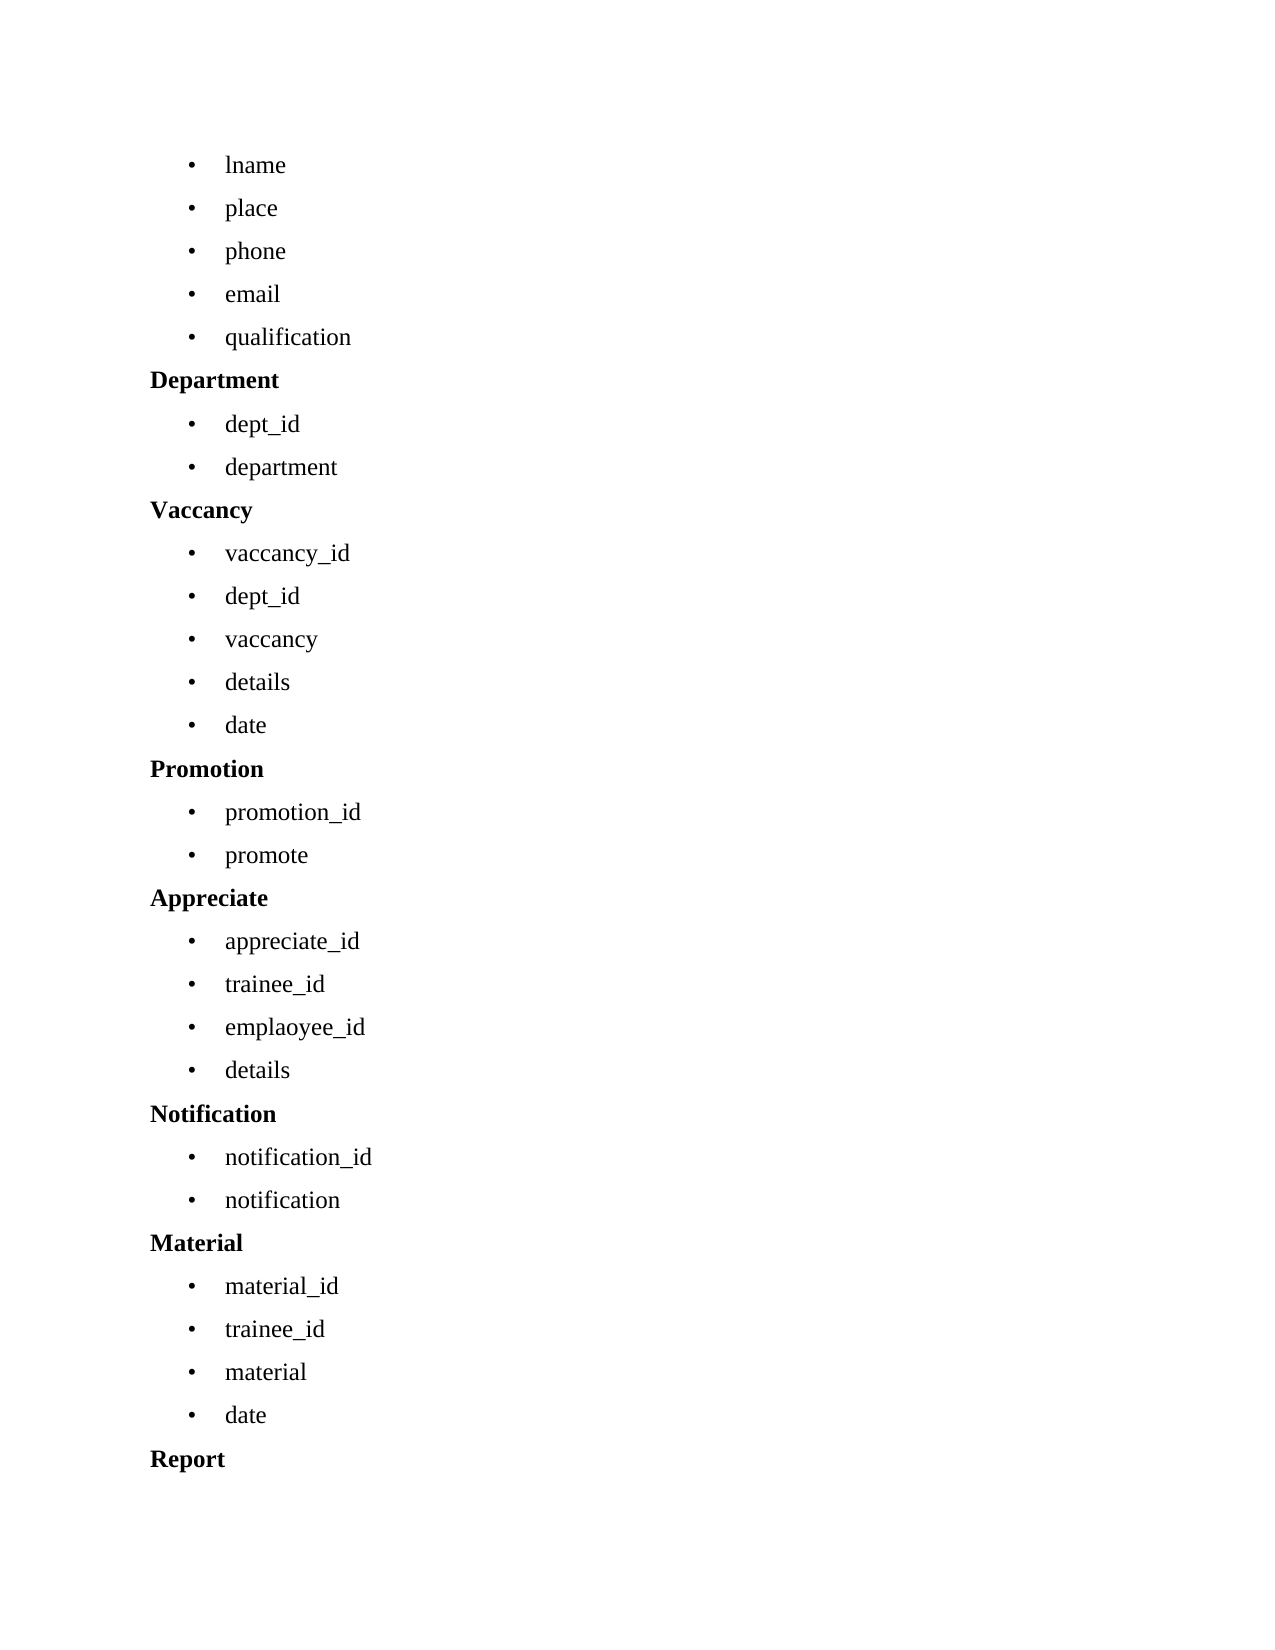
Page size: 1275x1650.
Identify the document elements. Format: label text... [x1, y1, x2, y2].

list dept_id [187, 581, 1103, 610]
list promote [187, 840, 1103, 869]
list vaccancy_id [187, 538, 1103, 567]
list notification_id [187, 1142, 1103, 1171]
list trainee_id [187, 969, 1103, 998]
text Material [150, 1228, 1103, 1257]
text Report [150, 1444, 1103, 1472]
list vaccancy [187, 624, 1103, 653]
list lname [187, 150, 1103, 179]
list phone [187, 236, 1103, 265]
list qualification [187, 322, 1103, 351]
list date [187, 711, 1103, 739]
list material [187, 1357, 1103, 1386]
list details [187, 667, 1103, 696]
list details [187, 1056, 1103, 1084]
list place [187, 193, 1103, 222]
list date [187, 1401, 1103, 1429]
list promotion_id [187, 797, 1103, 826]
text Notification [150, 1099, 1103, 1127]
text Promotion [150, 754, 1103, 782]
text Appreciate [150, 883, 1103, 912]
text Department [150, 366, 1103, 394]
list emplaoyee_id [187, 1012, 1103, 1041]
text Vaccancy [150, 495, 1103, 524]
list trainee_id [187, 1314, 1103, 1343]
list appreciate_id [187, 926, 1103, 955]
list material_id [187, 1271, 1103, 1300]
list dept_id [187, 409, 1103, 437]
list department [187, 452, 1103, 481]
list email [187, 279, 1103, 308]
list notification [187, 1185, 1103, 1214]
